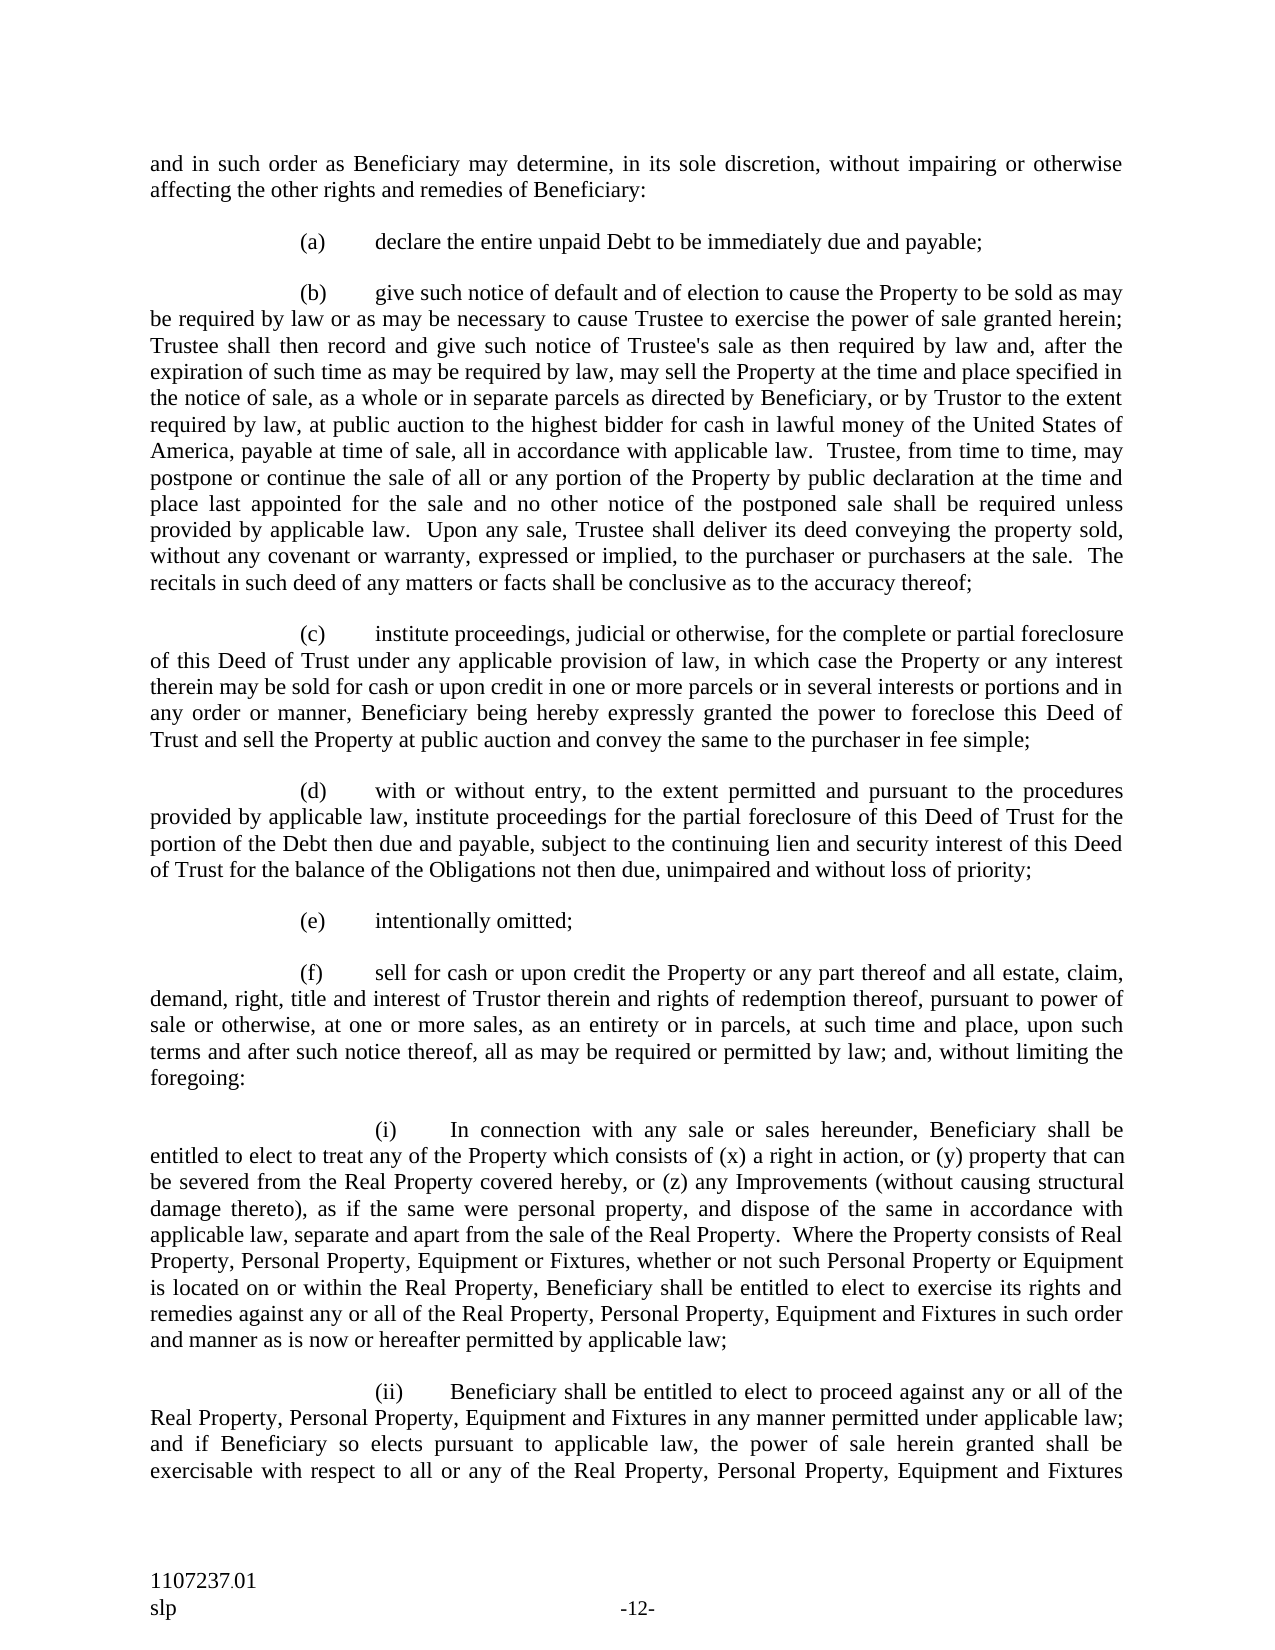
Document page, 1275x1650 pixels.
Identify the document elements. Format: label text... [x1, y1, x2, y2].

subtitle institute proceedings, judicial or otherwise, for the complete or partial foreclosure of this Deed of Trust under any applicable provision of law, in which case the Property or any interest therein may be sold for cash or upon credit in one or more parcels or in several interests or portions and in any order or manner, Beneficiary being hereby expressly granted the power to foreclose this Deed of Trust and sell the Property at public auction and convey the same to the purchaser in fee simple; [150, 620, 1125, 752]
subtitle declare the entire unpaid Debt to be immediately due and payable; [150, 228, 1125, 254]
subtitle sell for cash or upon credit the Property or any part thereof and all estate, claim, demand, right, title and interest of Trustor therein and rights of redemption thereof, pursuant to power of sale or otherwise, at one or more sales, as an entirety or in parcels, at such time and place, upon such terms and after such notice thereof, all as may be required or permitted by law; and, without limiting the foregoing: [150, 959, 1125, 1091]
subtitle intentionally omitted; [150, 907, 1125, 934]
subtitle In connection with any sale or sales hereunder, Beneficiary shall be entitled to elect to treat any of the Property which consists of (x) a right in action, or (y) property that can be severed from the Real Property covered hereby, or (z) any Improvements (without causing structural damage thereto), as if the same were personal property, and dispose of the same in accordance with applicable law, separate and apart from the sale of the Real Property. Where the Property consists of Real Property, Personal Property, Equipment or Fixtures, whether or not such Personal Property or Equipment is located on or within the Real Property, Beneficiary shall be entitled to elect to exercise its rights and remedies against any or all of the Real Property, Personal Property, Equipment and Fixtures in such order and manner as is now or hereafter permitted by applicable law; [150, 1116, 1125, 1353]
subtitle give such notice of default and of election to cause the Property to be sold as may be required by law or as may be necessary to cause Trustee to exercise the power of sale granted herein; Trustee shall then record and give such notice of Trustee's sale as then required by law and, after the expiration of such time as may be required by law, may sell the Property at the time and place specified in the notice of sale, as a whole or in separate parcels as directed by Beneficiary, or by Trustor to the extent required by law, at public auction to the highest bidder for cash in lawful money of the United States of America, payable at time of sale, all in accordance with applicable law. Trustee, from time to time, may postpone or continue the sale of all or any portion of the Property by public declaration at the time and place last appointed for the sale and no other notice of the postponed sale shall be required unless provided by applicable law. Upon any sale, Trustee shall deliver its deed conveying the property sold, without any covenant or warranty, expressed or implied, to the purchaser or purchasers at the sale. The recitals in such deed of any matters or facts shall be conclusive as to the accuracy thereof; [150, 279, 1125, 595]
subtitle with or without entry, to the extent permitted and pursuant to the procedures provided by applicable law, institute proceedings for the partial foreclosure of this Deed of Trust for the portion of the Debt then due and payable, subject to the continuing lien and security interest of this Deed of Trust for the balance of the Obligations not then due, unimpaired and without loss of priority; [150, 777, 1125, 882]
